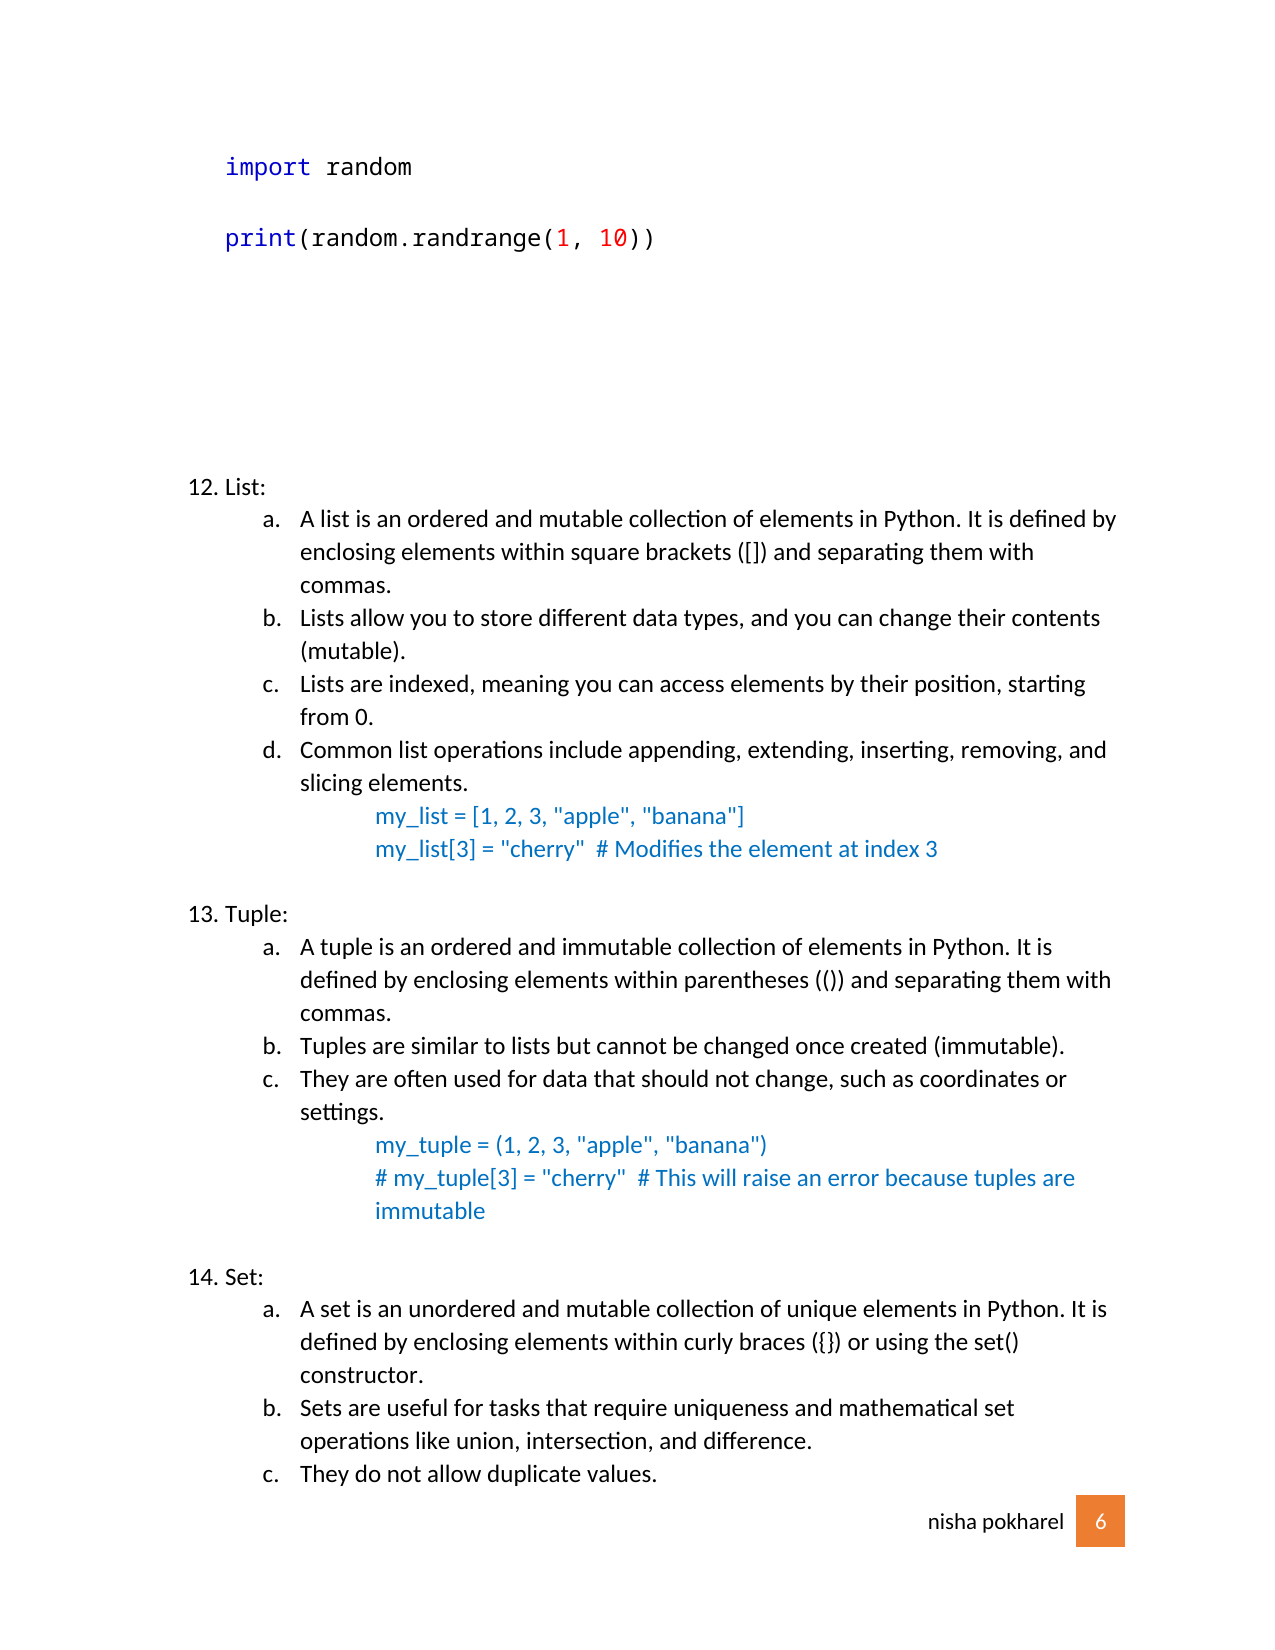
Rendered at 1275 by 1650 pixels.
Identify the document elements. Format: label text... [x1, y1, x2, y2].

list Tuple: [187, 898, 1125, 929]
list Tuples are similar to lists but cannot be changed once created (immutable). [262, 1030, 1125, 1061]
list They are often used for data that should not change, such as coordinates or settings. [262, 1063, 1125, 1127]
list A list is an ordered and mutable collection of elements in Python. It is defined by enclosing elements within square brackets ([]) and separating them with commas. [262, 503, 1125, 600]
list import random print(random.randrange(1, 10)) [225, 150, 1125, 253]
list my_tuple = (1, 2, 3, "apple", "banana") [375, 1129, 1125, 1159]
list my_list = [1, 2, 3, "apple", "banana"] [375, 800, 1125, 830]
list Set: [187, 1261, 1125, 1291]
list List: [187, 471, 1125, 501]
list Lists are indexed, meaning you can access elements by their position, starting from 0. [262, 668, 1125, 732]
list A tuple is an ordered and immutable collection of elements in Python. It is defined by enclosing elements within parentheses (()) and separating them with commas. [262, 931, 1125, 1028]
list A set is an unordered and mutable collection of unique elements in Python. It is defined by enclosing elements within curly braces ({}) or using the set() constructor. [262, 1293, 1125, 1390]
list # my_tuple[3] = "cherry" # This will raise an error because tuples are immutable [375, 1162, 1125, 1225]
list my_list[3] = "cherry" # Modifies the element at index 3 [375, 833, 1125, 863]
list Sets are useful for tasks that require uniqueness and mathematical set operations like union, intersection, and difference. [262, 1392, 1125, 1456]
list Lists allow you to store different data types, and you can change their contents (mutable). [262, 602, 1125, 666]
list They do not allow duplicate values. [262, 1458, 1125, 1489]
list Common list operations include appending, extending, inserting, removing, and slicing elements. [262, 734, 1125, 797]
